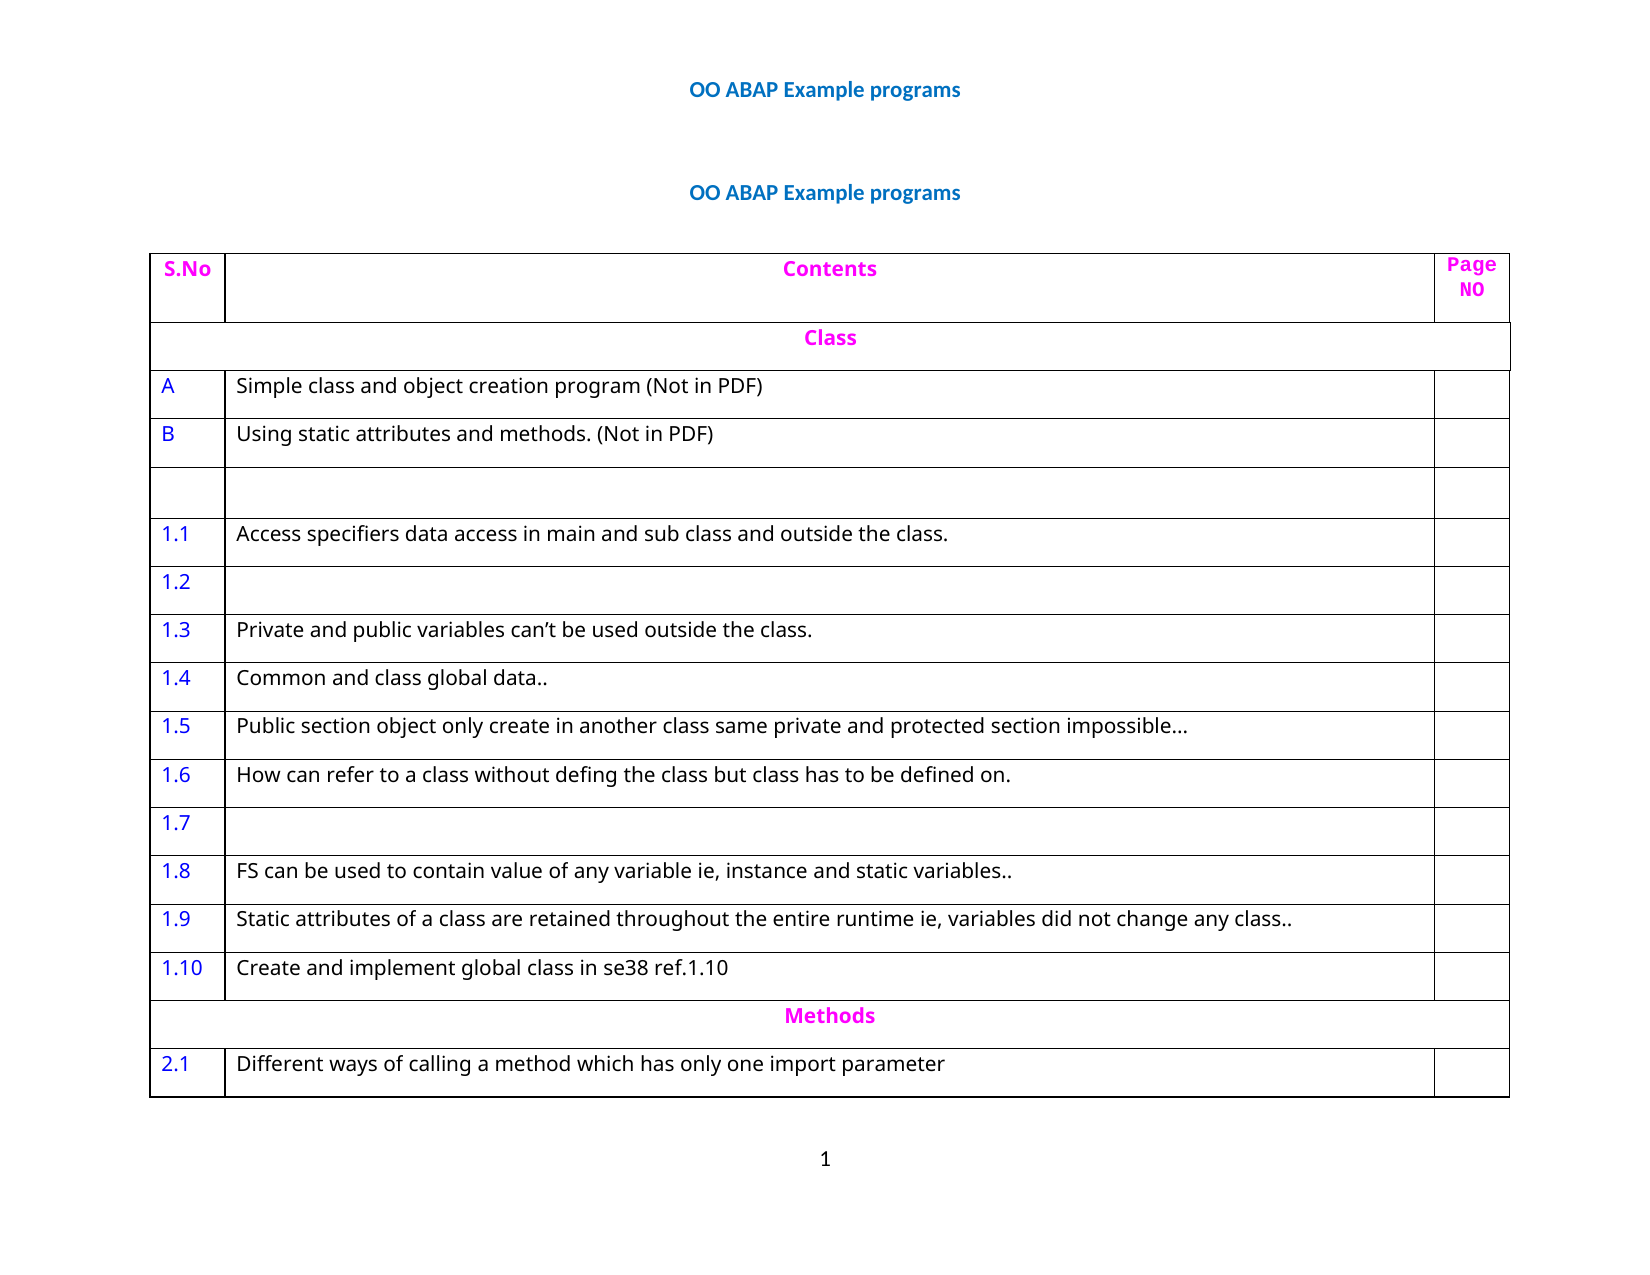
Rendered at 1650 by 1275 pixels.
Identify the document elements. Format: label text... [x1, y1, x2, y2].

table_cell 1.7 [151, 808, 224, 855]
table_cell 1.8 [151, 856, 224, 903]
table_header S.No [151, 254, 224, 322]
table_cell Access specifiers data access in main and sub class and outside the class. [226, 519, 1434, 566]
table_cell [1435, 468, 1509, 518]
table_cell 1.6 [151, 760, 224, 807]
text OO ABAP Example programs [150, 150, 1500, 206]
table_cell 1.4 [151, 663, 224, 711]
table_cell [1435, 712, 1509, 759]
table_cell 2.1 [151, 1049, 224, 1096]
table_cell [226, 468, 1434, 518]
table_cell [1435, 808, 1509, 855]
table_cell Private and public variables can’t be used outside the class. [226, 615, 1434, 662]
table_cell Class [151, 323, 1510, 370]
table_cell [1435, 371, 1509, 418]
table_cell Create and implement global class in se38 ref.1.10 [226, 953, 1434, 1000]
table_cell Public section object only create in another class same private and protected section impossible... [226, 712, 1434, 759]
table_cell [1435, 953, 1509, 1000]
table_cell Using static attributes and methods. (Not in PDF) [226, 419, 1434, 467]
table_cell Methods [151, 1001, 1509, 1048]
table_cell [226, 808, 1434, 855]
table_cell A [151, 371, 224, 418]
table_cell [1435, 856, 1509, 903]
table_header Page NO [1435, 254, 1509, 322]
table_cell Simple class and object creation program (Not in PDF) [226, 371, 1434, 418]
table_cell [1435, 905, 1509, 952]
table_cell 1.3 [151, 615, 224, 662]
table_cell Common and class global data.. [226, 663, 1434, 711]
table_cell 1.2 [151, 567, 224, 614]
table_header Contents [226, 254, 1434, 322]
table_cell 1.5 [151, 712, 224, 759]
table_cell Different ways of calling a method which has only one import parameter [226, 1049, 1434, 1096]
table_cell 1.10 [151, 953, 224, 1000]
table_cell [1435, 419, 1509, 467]
table_cell [226, 567, 1434, 614]
table_cell B [151, 419, 224, 467]
table_cell [1435, 1049, 1509, 1096]
table_cell 1.9 [151, 905, 224, 952]
table_cell [1435, 663, 1509, 711]
table_cell [1435, 519, 1509, 566]
table_cell [1435, 760, 1509, 807]
table_cell 1.1 [151, 519, 224, 566]
table_cell How can refer to a class without defing the class but class has to be defined on. [226, 760, 1434, 807]
table_cell FS can be used to contain value of any variable ie, instance and static variables.. [226, 856, 1434, 903]
table_cell [1435, 615, 1509, 662]
table_cell Static attributes of a class are retained throughout the entire runtime ie, variables did not change any class.. [226, 905, 1434, 952]
table_cell [151, 468, 224, 518]
table_cell [1435, 567, 1509, 614]
